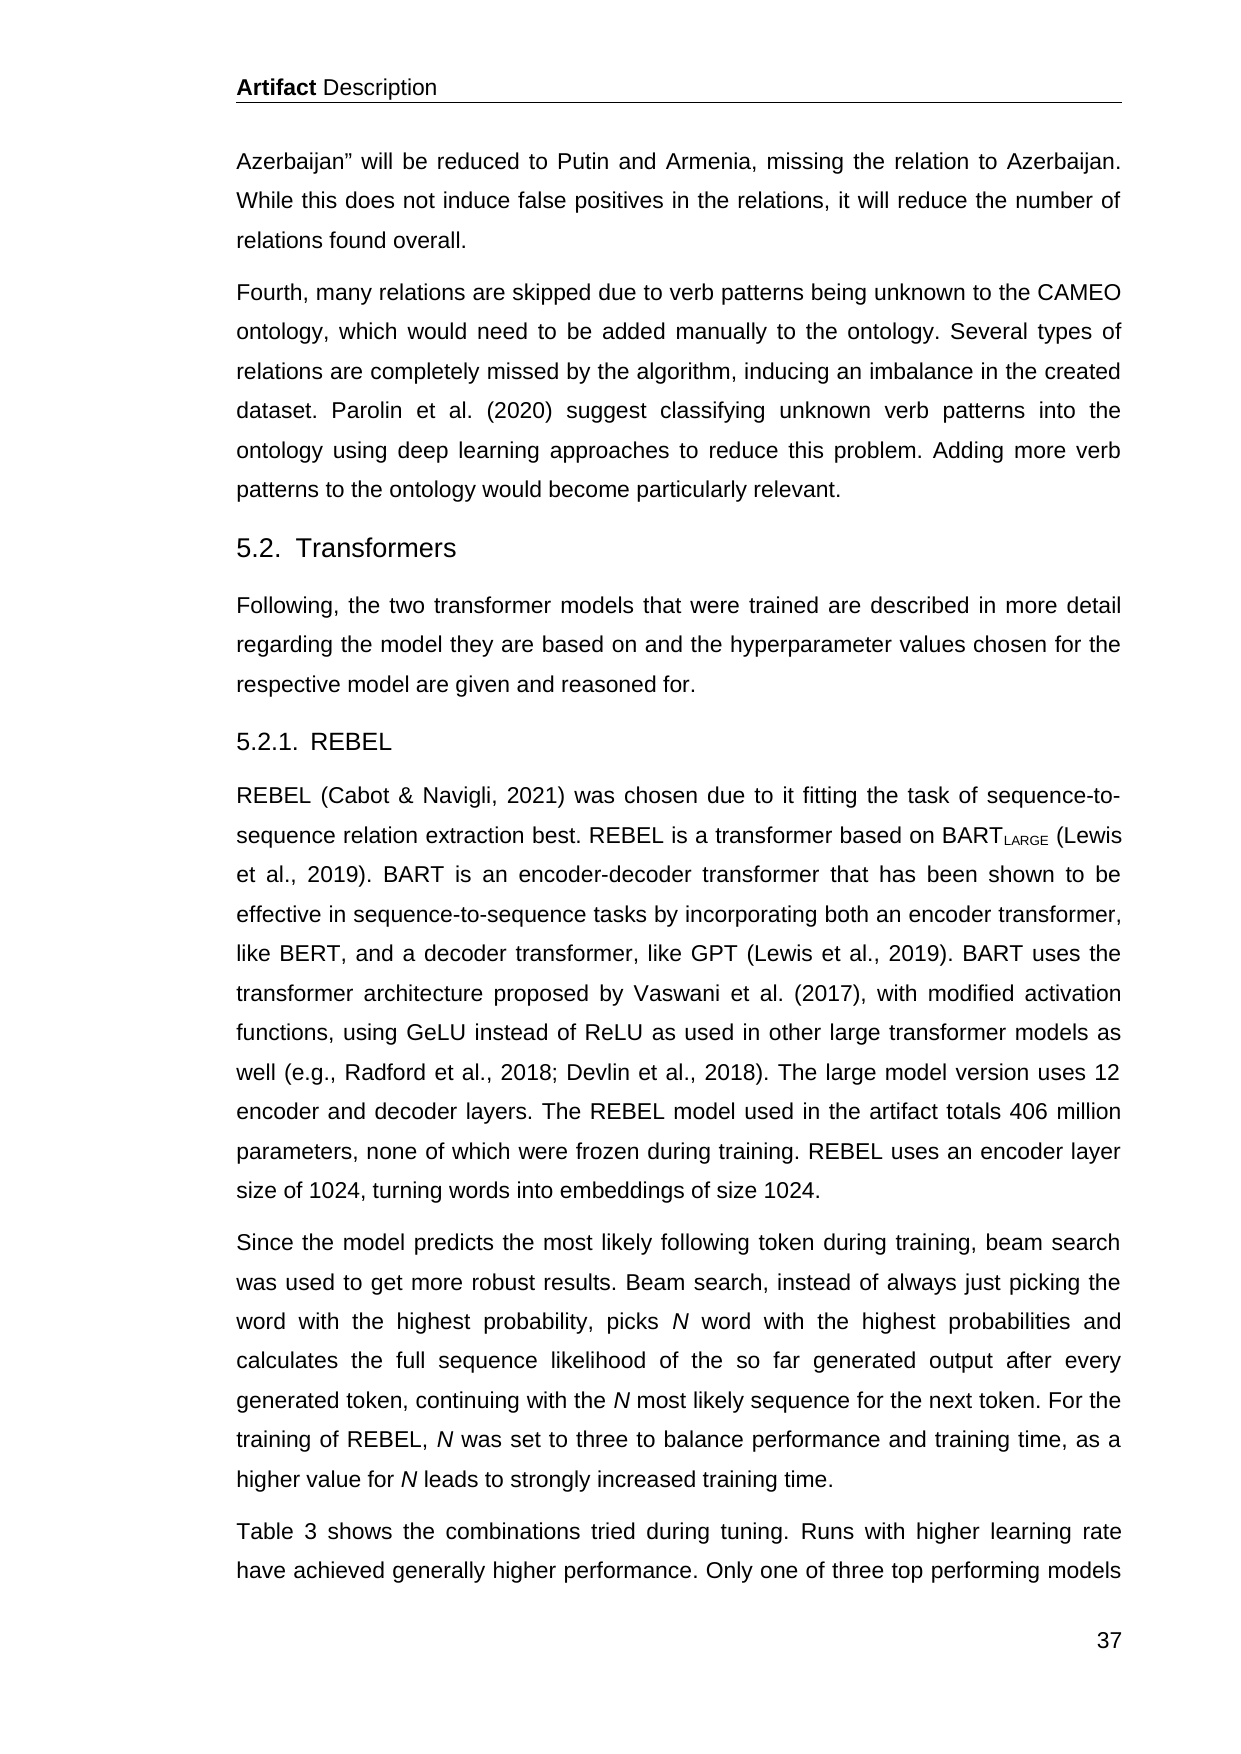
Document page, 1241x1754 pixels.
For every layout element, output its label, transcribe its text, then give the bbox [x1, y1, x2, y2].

text Following, the two transformer models that were trained are described in more detail regarding the model they are based on and the hyperparameter values chosen for the respective model are given and reasoned for. [236, 592, 1122, 697]
text Since the model predicts the most likely following token during training, beam search was used to get more robust results. Beam search, instead of always just picking the word with the highest probability, picks N word with the highest probabilities and calculates the full sequence likelihood of the so far generated output after every generated token, continuing with the N most likely sequence for the next token. For the training of REBEL, N was set to three to balance performance and training time, as a higher value for N leads to strongly increased training time. [236, 1229, 1122, 1492]
subtitle Transformers [236, 532, 1122, 563]
text REBEL (Cabot & Navigli, 2021) was chosen due to it fitting the task of sequence-to-sequence relation extraction best. REBEL is a transformer based on BARTLARGE (Lewis et al., 2019). BART is an encoder-decoder transformer that has been shown to be effective in sequence-to-sequence tasks by incorporating both an encoder transformer, like BERT, and a decoder transformer, like GPT (Lewis et al., 2019). BART uses the transformer architecture proposed by Vaswani et al. (2017), with modified activation functions, using GeLU instead of ReLU as used in other large transformer models as well (e.g., Radford et al., 2018; Devlin et al., 2018). The large model version uses 12 encoder and decoder layers. The REBEL model used in the artifact totals 406 million parameters, none of which were frozen during training. REBEL uses an encoder layer size of 1024, turning words into embeddings of size 1024. [236, 782, 1122, 1203]
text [236, 148, 1122, 253]
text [236, 1518, 1122, 1584]
subtitle REBEL [236, 727, 1122, 755]
text Fourth, many relations are skipped due to verb patterns being unknown to the CAMEO ontology, which would need to be added manually to the ontology. Several types of relations are completely missed by the algorithm, inducing an imbalance in the created dataset. Parolin et al. (2020) suggest classifying unknown verb patterns into the ontology using deep learning approaches to reduce this problem. Adding more verb patterns to the ontology would become particularly relevant. [236, 279, 1122, 502]
